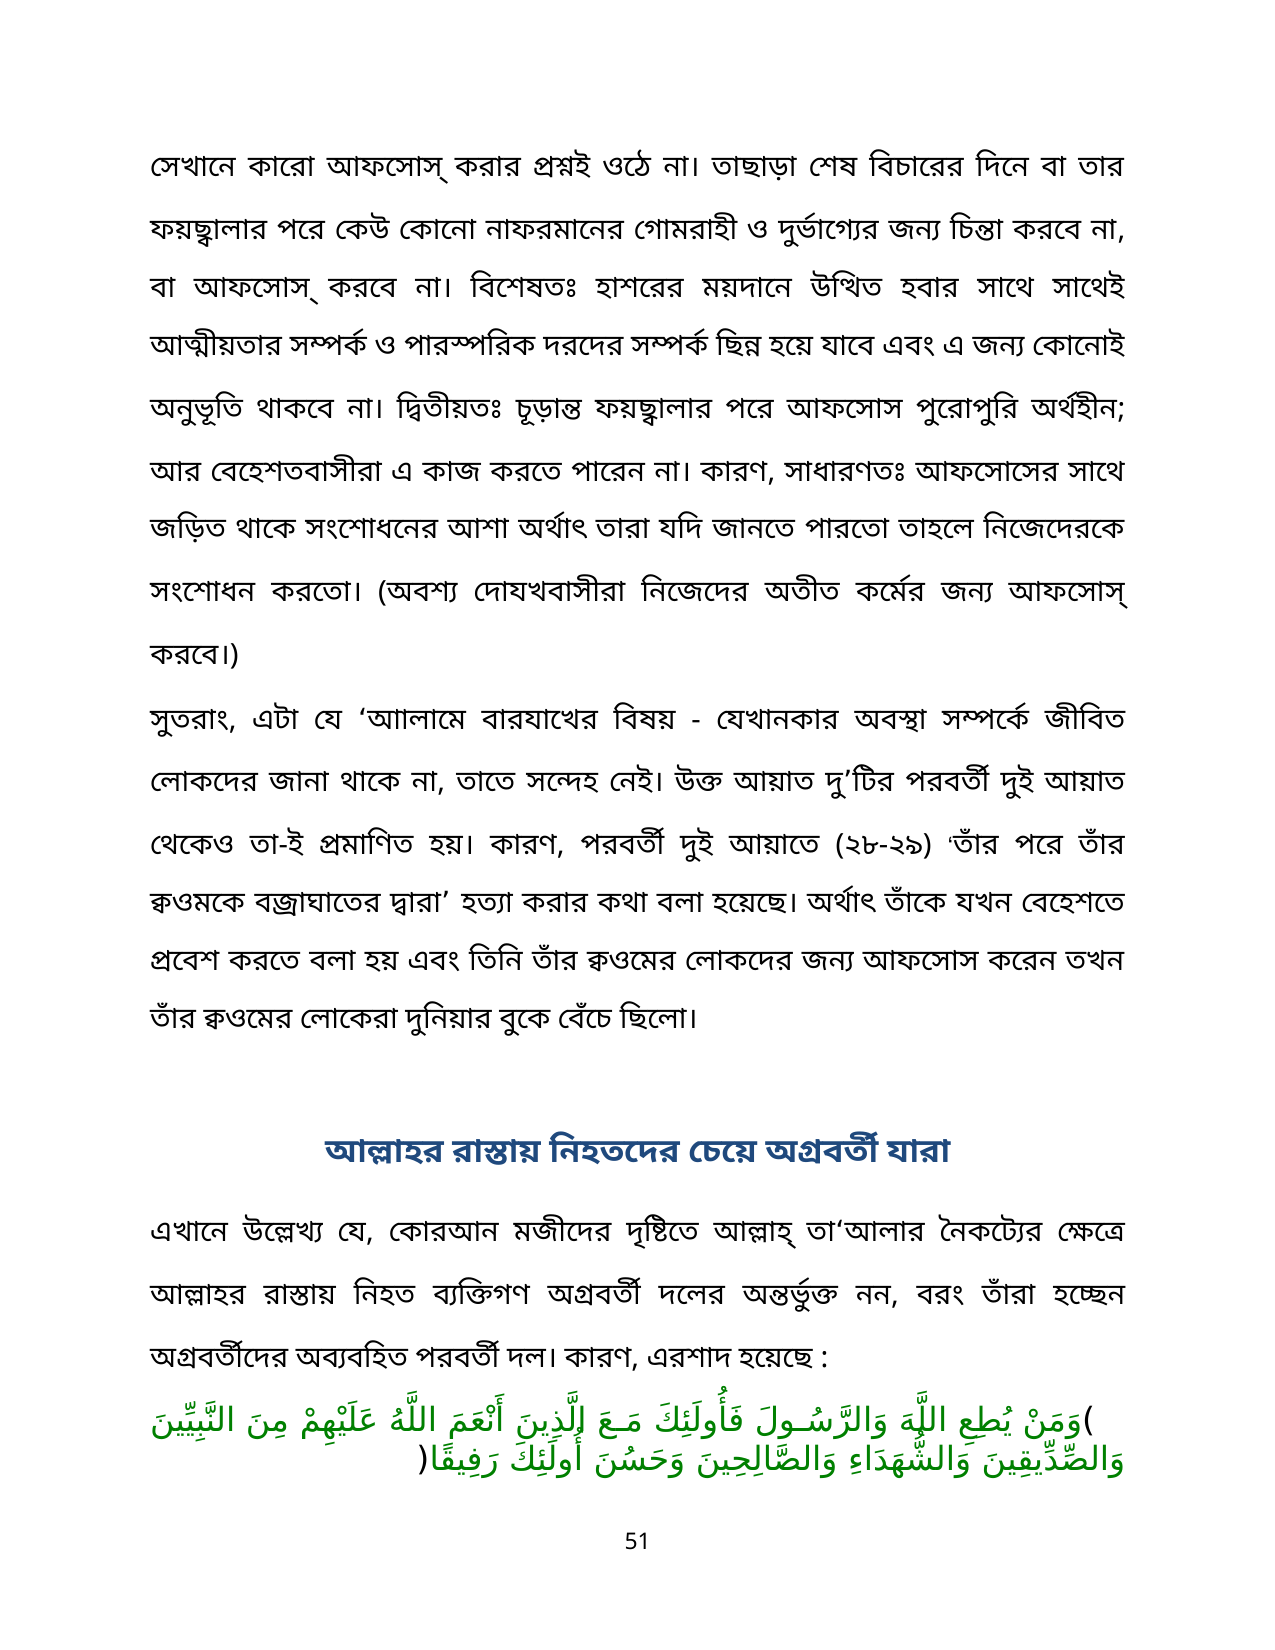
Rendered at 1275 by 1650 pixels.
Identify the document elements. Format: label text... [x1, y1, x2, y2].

text সুতরাং, এটা যে ‘আালামে বারযাখের বিষয় - যেখানকার অবস্থা সম্পর্কে জীবিত লোকদের জানা থাকে না, তাতে সন্দেহ নেই। উক্ত আয়াত দু’টির পরবর্তী দুই আয়াত থেকেও তা-ই প্রমাণিত হয়। কারণ, পরবর্তী দুই আয়াতে (২৮-২৯) ‘তাঁর পরে তাঁর ক্বওমকে বজ্রাঘাতের দ্বারা’ হত্যা করার কথা বলা হয়েছে। অর্থাৎ তাঁকে যখন বেহেশতে প্রবেশ করতে বলা হয় এবং তিনি তাঁর ক্বওমের লোকদের জন্য আফসোস করেন তখন তাঁর ক্বওমের লোকেরা দুনিয়ার বুকে বেঁচে ছিলো। [150, 698, 1125, 1041]
text )وَمَنْ يُطِعِ اللَّهَ وَالرَّسُولَ فَأُولَئِكَ مَعَ الَّذِينَ أَنْعَمَ اللَّهُ عَلَيْهِمْ مِنَ النَّبِيِّينَ وَالصِّدِّيقِينَ وَالشُّهَدَاءِ وَالصَّالِحِينَ وَحَسُنَ أُولَئِكَ رَفِيقًا( [150, 1401, 1125, 1478]
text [150, 150, 1125, 676]
text এখানে উল্লেখ্য যে, কোরআন মজীদের দৃষ্টিতে আল্লাহ্ তা‘আলার নৈকট্যের ক্ষেত্রে আল্লাহর রাস্তায় নিহত ব্যক্তিগণ অগ্রবর্তী দলের অন্তর্ভুক্ত নন, বরং তাঁরা হচ্ছেন অগ্রবর্তীদের অব্যবহিত পরবর্তী দল। কারণ, এরশাদ হয়েছে : [150, 1211, 1125, 1379]
subtitle আল্লাহর রাস্তায় নিহতদের চেয়ে অগ্রবর্তী যারা [150, 1132, 1125, 1176]
